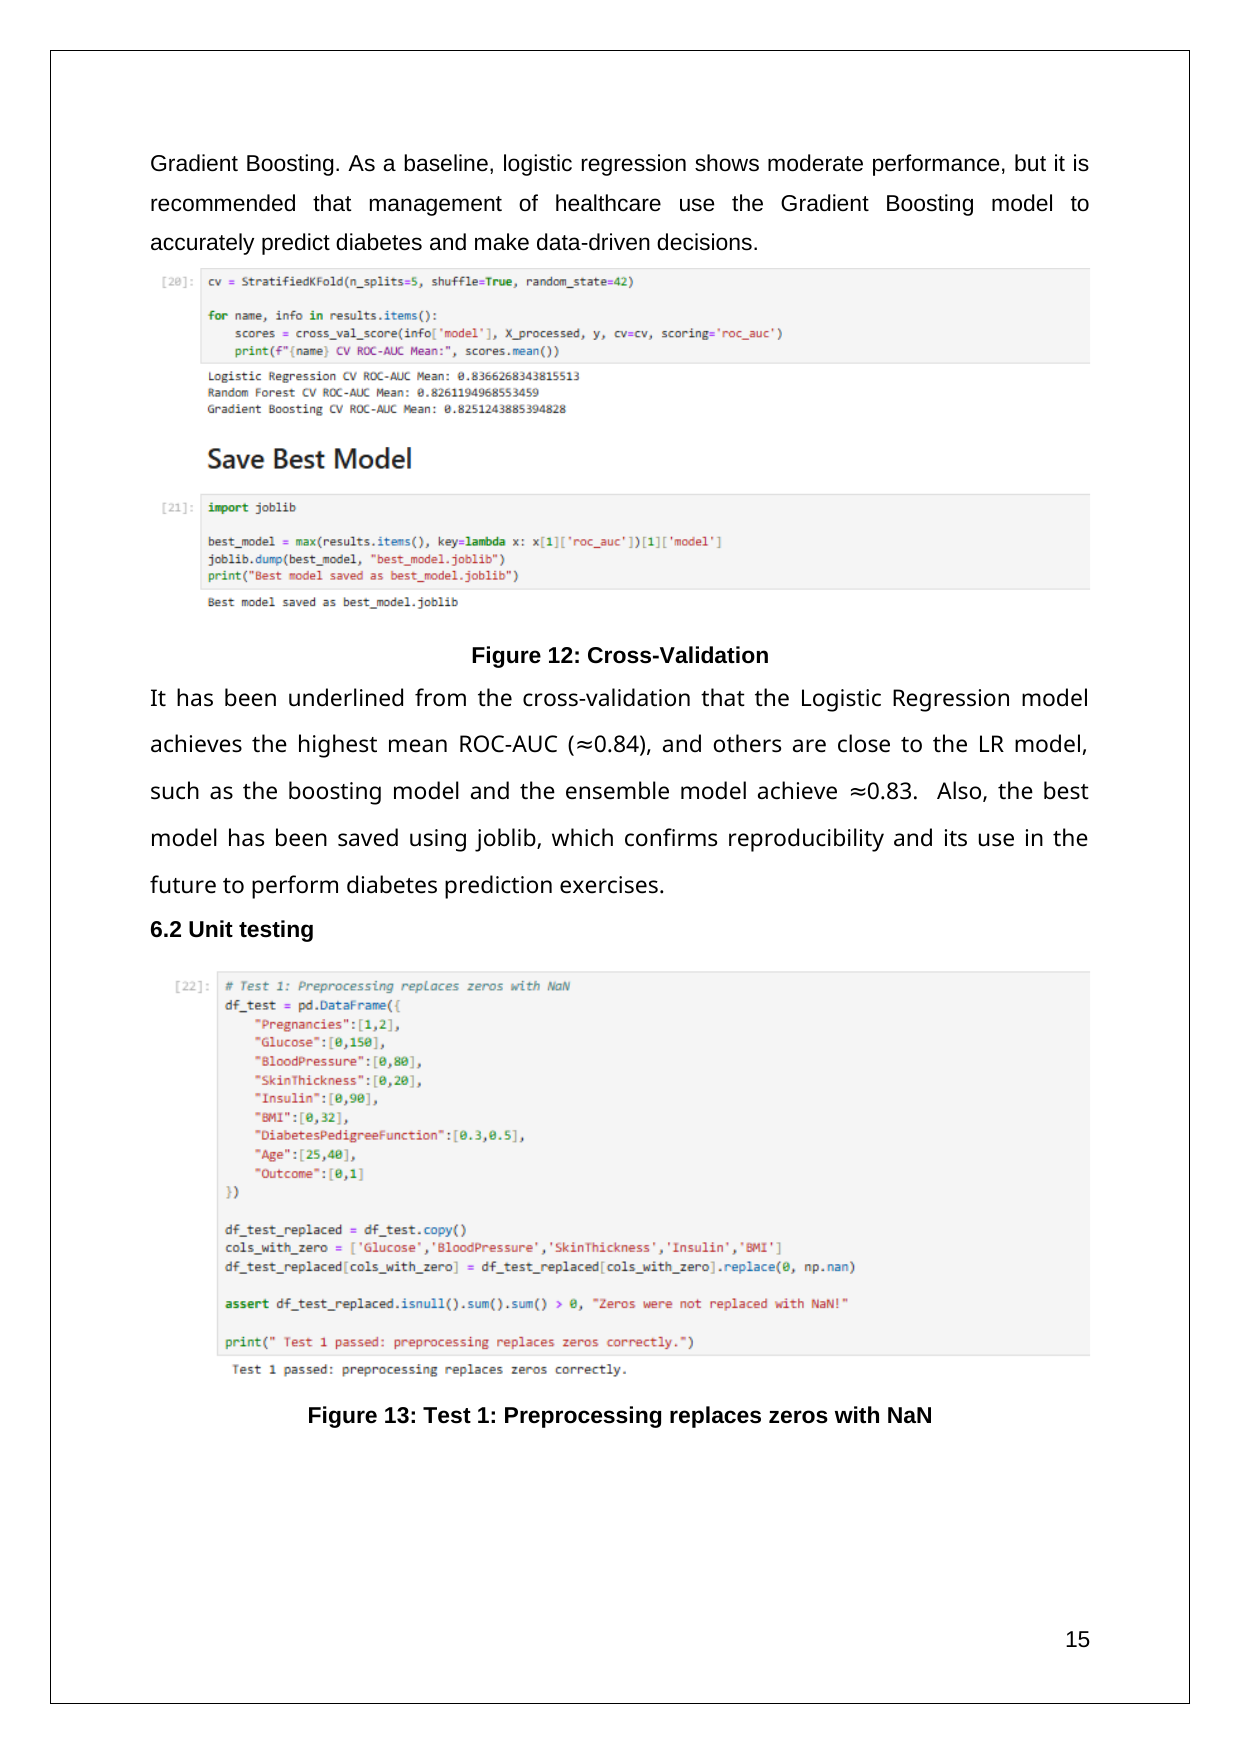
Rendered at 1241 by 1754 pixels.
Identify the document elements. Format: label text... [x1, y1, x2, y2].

picture [150, 268, 1091, 629]
text Figure 13: Test 1: Preprocessing replaces zeros with NaN [150, 1402, 1090, 1428]
text It has been underlined from the cross-validation that the Logistic Regression model achieves the highest mean ROC-AUC (≈0.84), and others are close to the LR model, such as the boosting model and the ensemble model achieve ≈0.83. Also, the best model has been saved using joblib, which confirms reproducibility and its use in the future to perform diabetes prediction exercises. [150, 681, 1090, 900]
subtitle 6.2 Unit testing [150, 916, 1090, 942]
text Figure 12: Cross-Validation [150, 642, 1090, 668]
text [150, 150, 1090, 255]
picture [150, 955, 1091, 1389]
